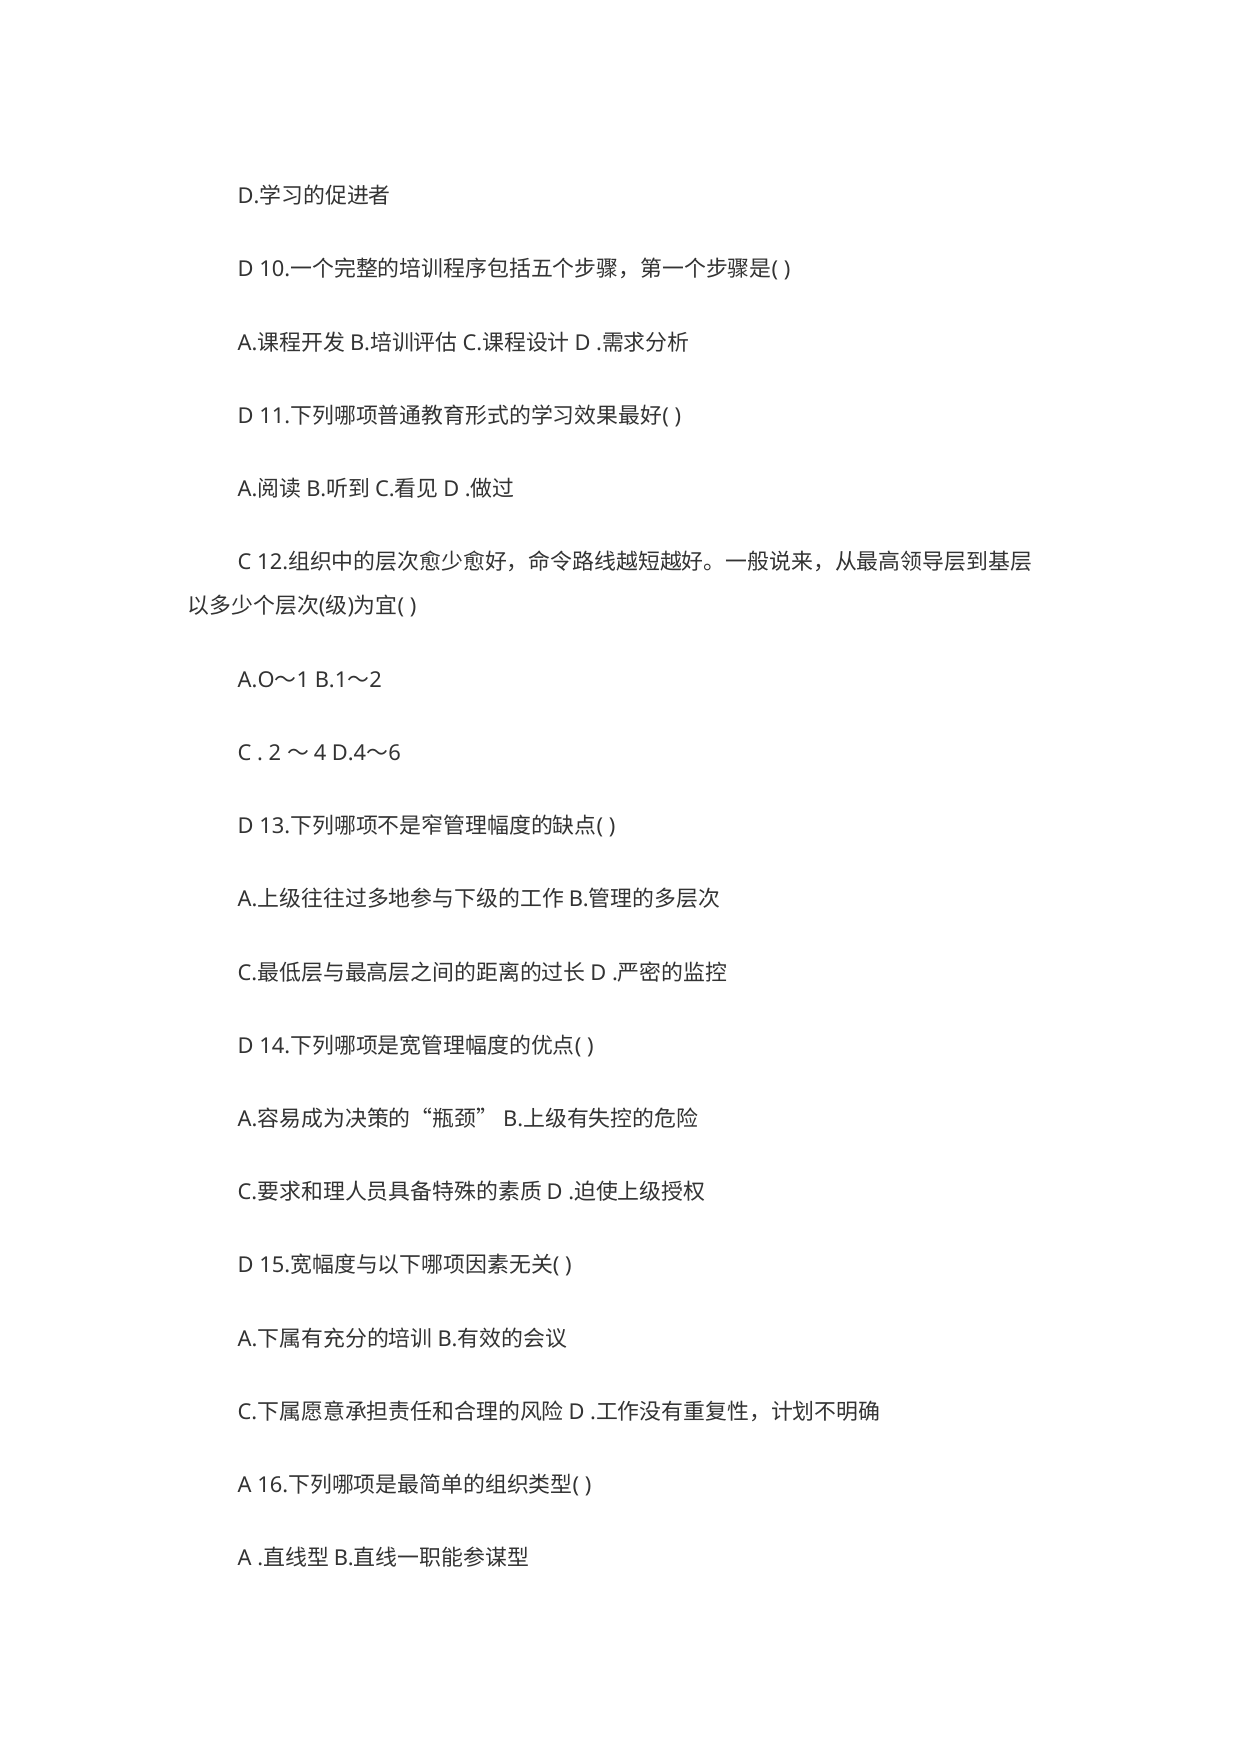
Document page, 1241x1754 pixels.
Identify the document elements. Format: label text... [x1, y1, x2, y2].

text C.要求和理人员具备特殊的素质 D .迫使上级授权 [187, 1168, 1053, 1212]
text A.容易成为决策的“瓶颈” B.上级有失控的危险 [187, 1095, 1053, 1139]
text D 14.下列哪项是宽管理幅度的优点( ) [187, 1022, 1053, 1066]
text A .直线型 B.直线一职能参谋型 [187, 1534, 1053, 1578]
text A.阅读 B.听到 C.看见 D .做过 [187, 465, 1053, 509]
text A.O～1 B.1～2 [187, 655, 1053, 699]
text C 12.组织中的层次愈少愈好，命令路线越短越好。一般说来，从最高领导层到基层以多少个层次(级)为宜( ) [187, 538, 1053, 626]
text D 15.宽幅度与以下哪项因素无关( ) [187, 1241, 1053, 1285]
text D 10.一个完整的培训程序包括五个步骤，第一个步骤是( ) [187, 245, 1053, 289]
text C.下属愿意承担责任和合理的风险 D .工作没有重复性，计划不明确 [187, 1388, 1053, 1432]
text A.课程开发 B.培训评估 C.课程设计 D .需求分析 [187, 318, 1053, 362]
text D 13.下列哪项不是窄管理幅度的缺点( ) [187, 802, 1053, 846]
text D.学习的促进者 [187, 172, 1053, 216]
text C . 2 ～ 4 D.4～6 [187, 729, 1053, 773]
text A.下属有充分的培训 B.有效的会议 [187, 1314, 1053, 1358]
text D 11.下列哪项普通教育形式的学习效果最好( ) [187, 392, 1053, 436]
text C.最低层与最高层之间的距离的过长 D .严密的监控 [187, 948, 1053, 992]
text A.上级往往过多地参与下级的工作 B.管理的多层次 [187, 875, 1053, 919]
text A 16.下列哪项是最简单的组织类型( ) [187, 1461, 1053, 1505]
